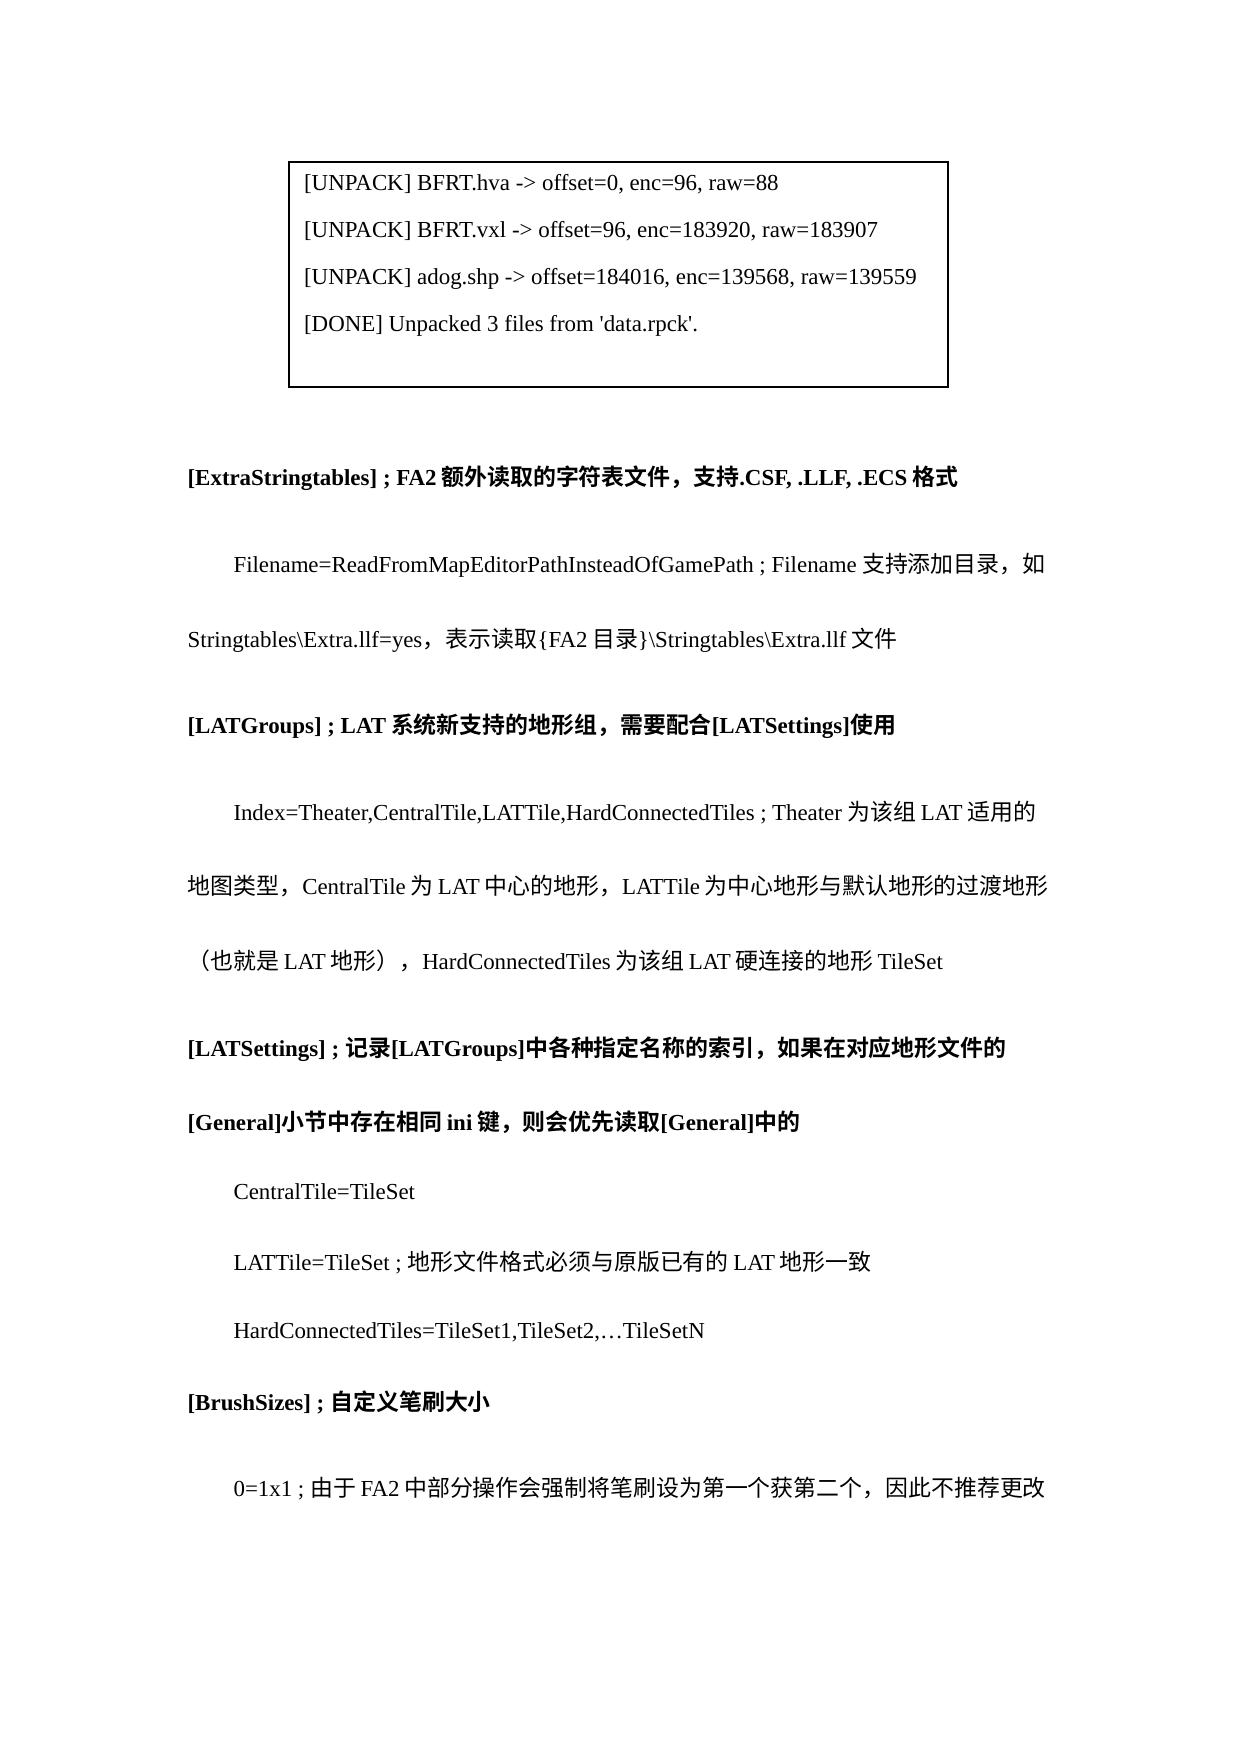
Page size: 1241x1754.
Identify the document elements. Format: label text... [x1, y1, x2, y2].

text [BrushSizes] ; 自定义笔刷大小 [187, 1367, 1053, 1432]
text Index=Theater,CentralTile,LATTile,HardConnectedTiles ; Theater为该组LAT适用的地图类型，CentralTile为LAT中心的地形，LATTile为中心地形与默认地形的过渡地形（也就是LAT地形），HardConnectedTiles为该组LAT硬连接的地形TileSet [187, 778, 1053, 992]
text [ExtraStringtables] ; FA2额外读取的字符表文件，支持.CSF, .LLF, .ECS格式 [187, 443, 1053, 508]
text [187, 1454, 1053, 1519]
text [LATSettings] ; 记录[LATGroups]中各种指定名称的索引，如果在对应地形文件的[General]小节中存在相同ini键，则会优先读取[General]中的 [187, 1014, 1053, 1153]
text CentralTile=TileSet [187, 1175, 1053, 1207]
text Filename=ReadFromMapEditorPathInsteadOfGamePath ; Filename支持添加目录，如Stringtables\Extra.llf=yes，表示读取{FA2目录}\Stringtables\Extra.llf文件 [187, 530, 1053, 669]
text HardConnectedTiles=TileSet1,TileSet2,…TileSetN [187, 1314, 1053, 1347]
text [LATGroups] ; LAT系统新支持的地形组，需要配合[LATSettings]使用 [187, 691, 1053, 756]
text LATTile=TileSet ; 地形文件格式必须与原版已有的LAT地形一致 [187, 1228, 1053, 1293]
